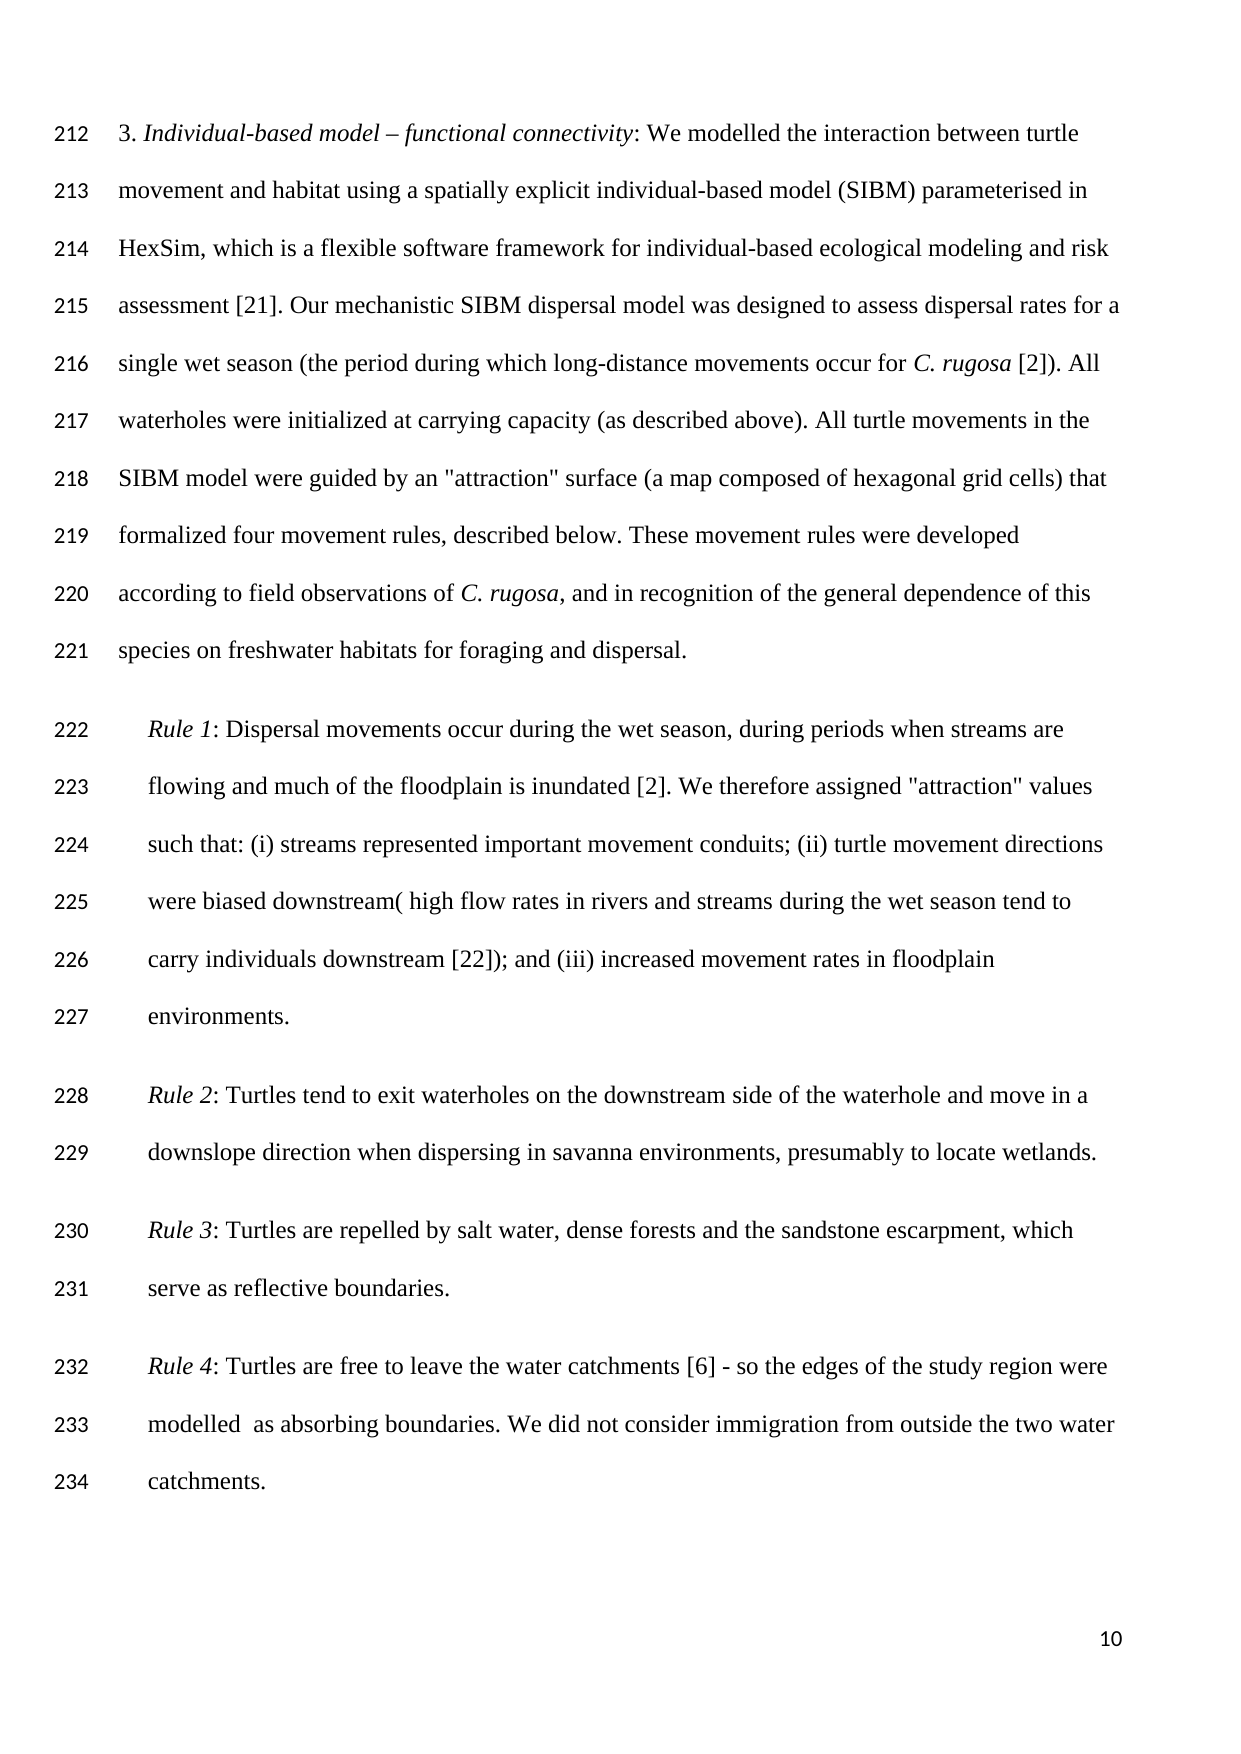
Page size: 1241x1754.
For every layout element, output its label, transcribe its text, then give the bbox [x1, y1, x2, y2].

text 3. Individual-based model – functional connectivity: We modelled the interaction between turtle movement and habitat using a spatially explicit individual-based model (SIBM) parameterised in HexSim, which is a flexible software framework for individual-based ecological modeling and risk assessment [21]. Our mechanistic SIBM dispersal model was designed to assess dispersal rates for a single wet season (the period during which long-distance movements occur for C. rugosa [2]). All waterholes were initialized at carrying capacity (as described above). All turtle movements in the SIBM model were guided by an "attraction" surface (a map composed of hexagonal grid cells) that formalized four movement rules, described below. These movement rules were developed according to field observations of C. rugosa, and in recognition of the general dependence of this species on freshwater habitats for foraging and dispersal. [118, 118, 1122, 664]
text Rule 1: Dispersal movements occur during the wet season, during periods when streams are flowing and much of the floodplain is inundated [2]. We therefore assigned "attraction" values such that: (i) streams represented important movement conduits; (ii) turtle movement directions were biased downstream( high flow rates in rivers and streams during the wet season tend to carry individuals downstream [22]); and (iii) increased movement rates in floodplain environments. [148, 714, 1122, 1030]
text Rule 3: Turtles are repelled by salt water, dense forests and the sandstone escarpment, which serve as reflective boundaries. [148, 1216, 1122, 1302]
text Rule 4: Turtles are free to leave the water catchments [6] - so the edges of the study region were modelled as absorbing boundaries. We did not consider immigration from outside the two water catchments. [148, 1351, 1122, 1495]
text Rule 2: Turtles tend to exit waterholes on the downstream side of the waterhole and move in a downslope direction when dispersing in savanna environments, presumably to locate wetlands. [148, 1080, 1122, 1166]
